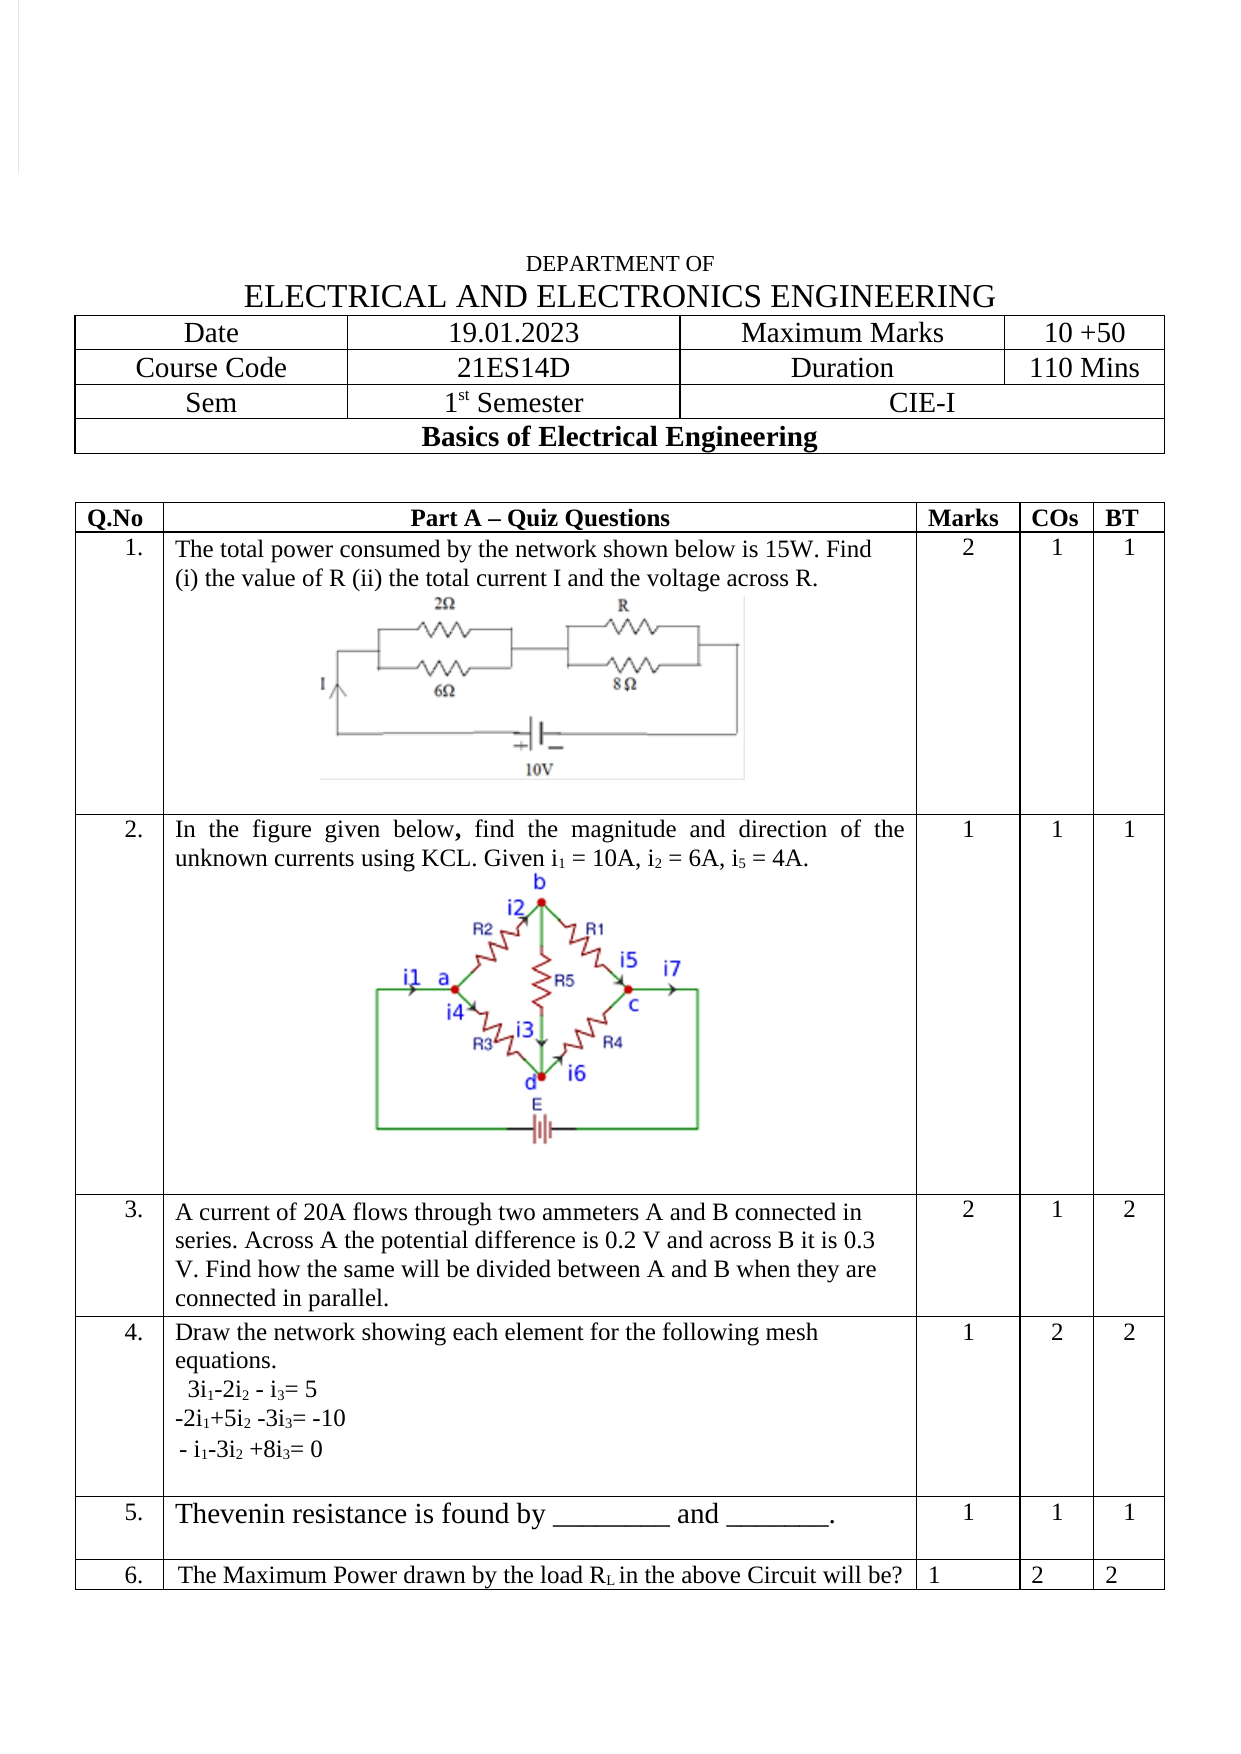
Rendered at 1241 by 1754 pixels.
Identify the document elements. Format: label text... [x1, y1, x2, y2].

table_cell [76, 1195, 163, 1316]
table_cell [76, 533, 163, 813]
table_cell 1st Semester [348, 385, 679, 418]
table_cell 110 Mins [1005, 350, 1164, 384]
text DEPARTMENT OF [75, 250, 1165, 276]
table_cell 1 [917, 1560, 1019, 1589]
table_cell 2 [917, 1195, 1019, 1316]
table_cell The Maximum Power drawn by the load RL in the above Circuit will be? [164, 1560, 916, 1589]
table_cell 1 [1094, 815, 1164, 1193]
table_cell 2 [1021, 1317, 1093, 1496]
table_header Marks [917, 503, 1019, 531]
table_cell Basics of Electrical Engineering [76, 419, 1164, 453]
table_header Q.No [76, 503, 163, 531]
table_cell 2 [917, 533, 1019, 813]
table_cell CIE-I [681, 385, 1164, 418]
table_header Maximum Marks [681, 316, 1004, 349]
table_cell 1 [1021, 1497, 1093, 1559]
text ELECTRICAL AND ELECTRONICS ENGINEERING [75, 276, 1165, 314]
picture [320, 596, 745, 781]
table_cell [76, 1560, 163, 1589]
table_cell 1 [917, 1317, 1019, 1496]
table_cell [76, 815, 163, 1193]
table_cell Sem [76, 385, 347, 418]
table_header 19.01.2023 [348, 316, 679, 349]
table_header 10 +50 [1005, 316, 1164, 349]
table_cell 1 [917, 1497, 1019, 1559]
table_cell A current of 20A flows through two ammeters A and B connected in series. Across A the potential difference is 0.2 V and across B it is 0.3 V. Find how the same will be divided between A and B when they are connected in parallel. [164, 1195, 916, 1316]
table_cell 2 [1094, 1195, 1164, 1316]
table_cell In the figure given below, find the magnitude and direction of the unknown currents using KCL. Given i1 = 10A, i2 = 6A, i5 = 4A. [164, 815, 916, 1193]
table_cell 2 [1021, 1560, 1093, 1589]
table_header Part A – Quiz Questions [164, 503, 916, 531]
table_cell 1 [1094, 1497, 1164, 1559]
table_cell The total power consumed by the network shown below is 15W. Find (i) the value of R (ii) the total current I and the voltage across R. [164, 533, 916, 813]
table_cell Duration [681, 350, 1004, 384]
table_cell Thevenin resistance is found by ________ and _______. [164, 1497, 916, 1559]
table_cell [76, 1497, 163, 1559]
table_header BT [1094, 503, 1164, 531]
table_header COs [1021, 503, 1093, 531]
table_cell 1 [1021, 815, 1093, 1193]
table_cell 1 [917, 815, 1019, 1193]
table_cell Course Code [76, 350, 347, 384]
table_cell 1 [1021, 1195, 1093, 1316]
table_cell 1 [1021, 533, 1093, 813]
table_header Date [76, 316, 347, 349]
table_cell 2 [1094, 1317, 1164, 1496]
table_cell [76, 1317, 163, 1496]
table_cell Draw the network showing each element for the following mesh equations. 3i1-2i2 - i3= 5 -2i1+5i2 -3i3= -10 - i1-3i2 +8i3= 0 [164, 1317, 916, 1496]
table_cell 21ES14D [348, 350, 679, 384]
table_cell 1 [1094, 533, 1164, 813]
table_cell 2 [1094, 1560, 1164, 1589]
